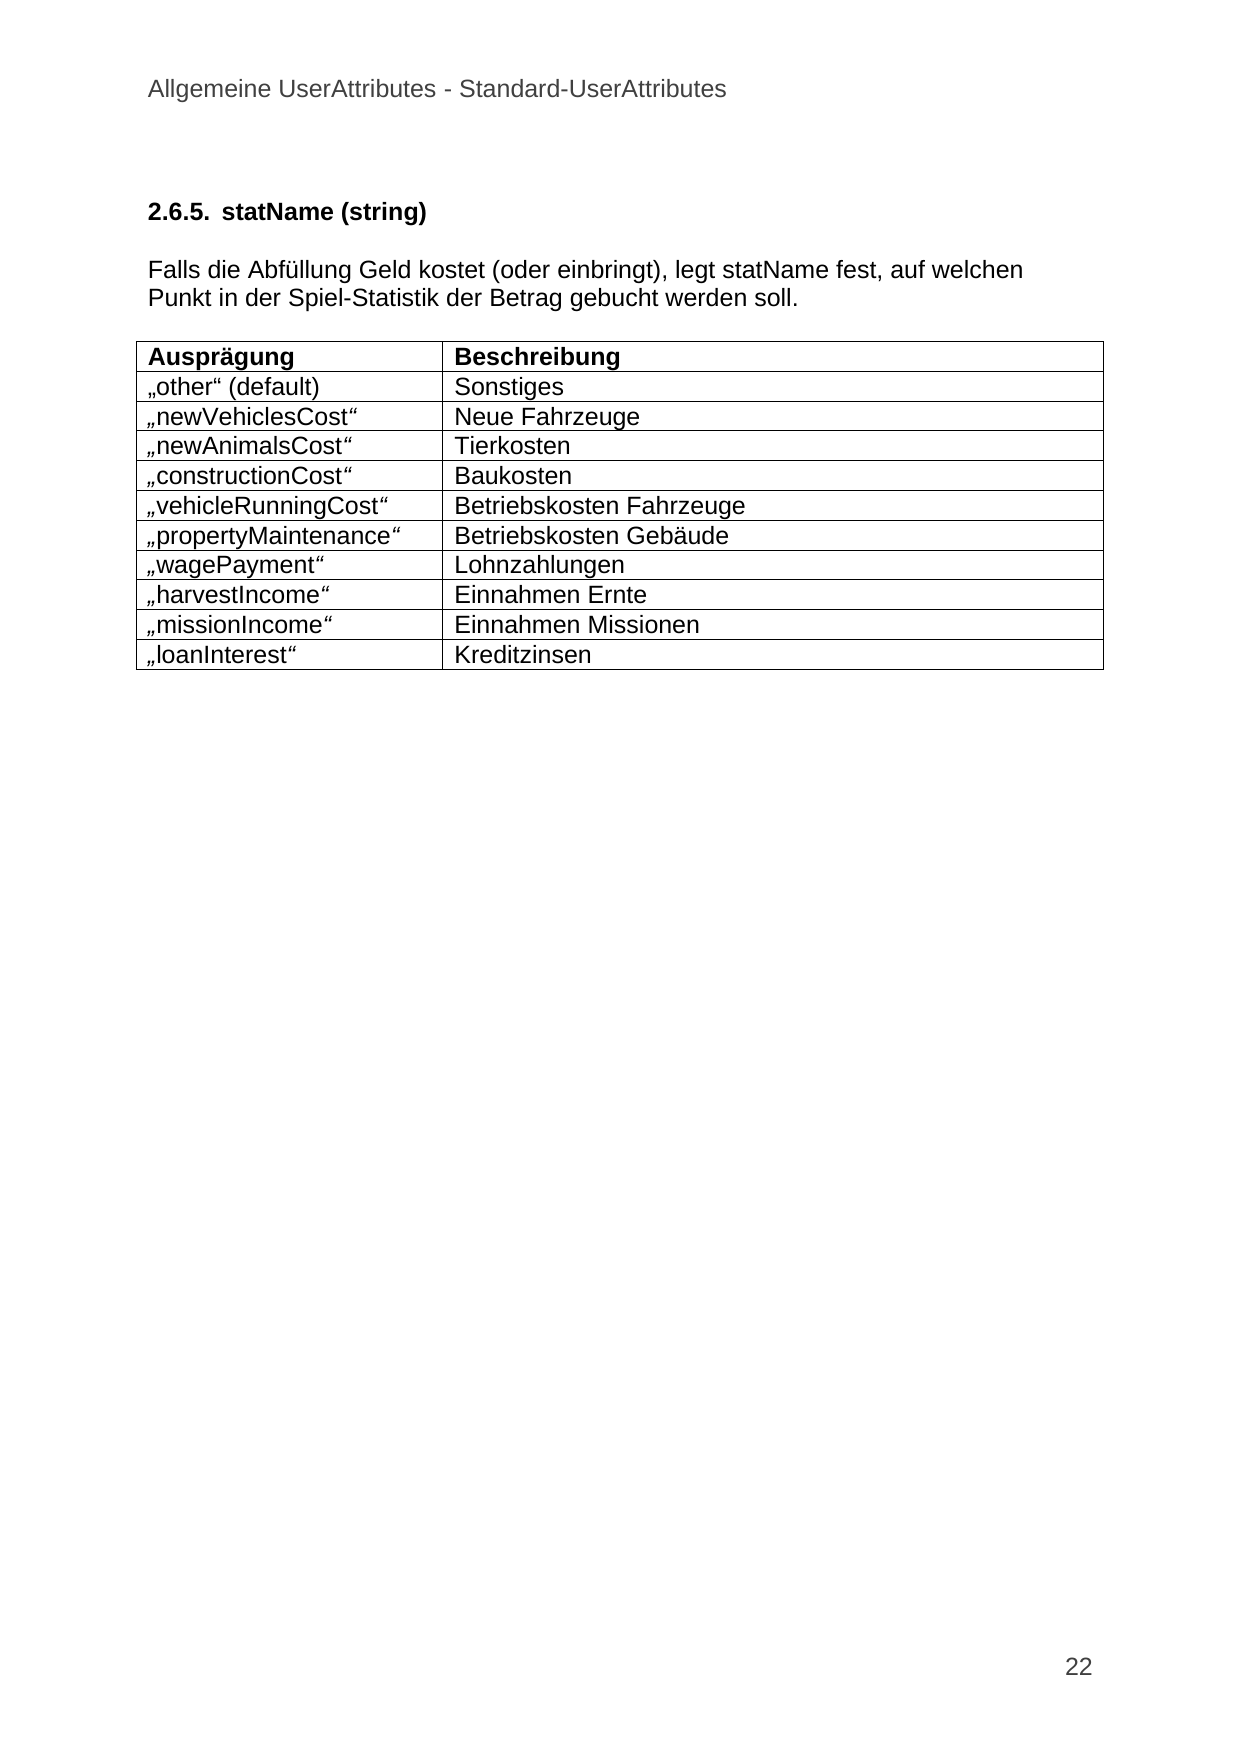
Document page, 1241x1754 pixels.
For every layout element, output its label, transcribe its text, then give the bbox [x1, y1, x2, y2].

table_cell Betriebskosten Fahrzeuge [443, 491, 1103, 520]
table_cell „harvestIncome“ [137, 580, 442, 609]
table_cell Baukosten [443, 461, 1103, 490]
table_cell Lohnzahlungen [443, 551, 1103, 579]
table_cell „propertyMaintenance“ [137, 521, 442, 549]
table_header Ausprägung [137, 342, 442, 371]
table_cell „vehicleRunningCost“ [137, 491, 442, 520]
table_cell Tierkosten [443, 431, 1103, 460]
table_cell Betriebskosten Gebäude [443, 521, 1103, 549]
table_cell „wagePayment“ [137, 551, 442, 579]
table_cell „missionIncome“ [137, 610, 442, 639]
table_cell Sonstiges [443, 372, 1103, 401]
subtitle statName (string) [148, 197, 1093, 226]
text Falls die Abfüllung Geld kostet (oder einbringt), legt statName fest, auf welchen Punkt in der Spiel-Statistik der Betrag gebucht werden soll. [148, 255, 1093, 312]
table_cell „newAnimalsCost“ [137, 431, 442, 460]
table_cell Einnahmen Missionen [443, 610, 1103, 639]
table_cell „constructionCost“ [137, 461, 442, 490]
table_cell „newVehiclesCost“ [137, 402, 442, 430]
table_cell „other“ (default) [137, 372, 442, 401]
table_cell Neue Fahrzeuge [443, 402, 1103, 430]
table_cell Kreditzinsen [443, 640, 1103, 669]
table_header Beschreibung [443, 342, 1103, 371]
table_cell Einnahmen Ernte [443, 580, 1103, 609]
table_cell „loanInterest“ [137, 640, 442, 669]
